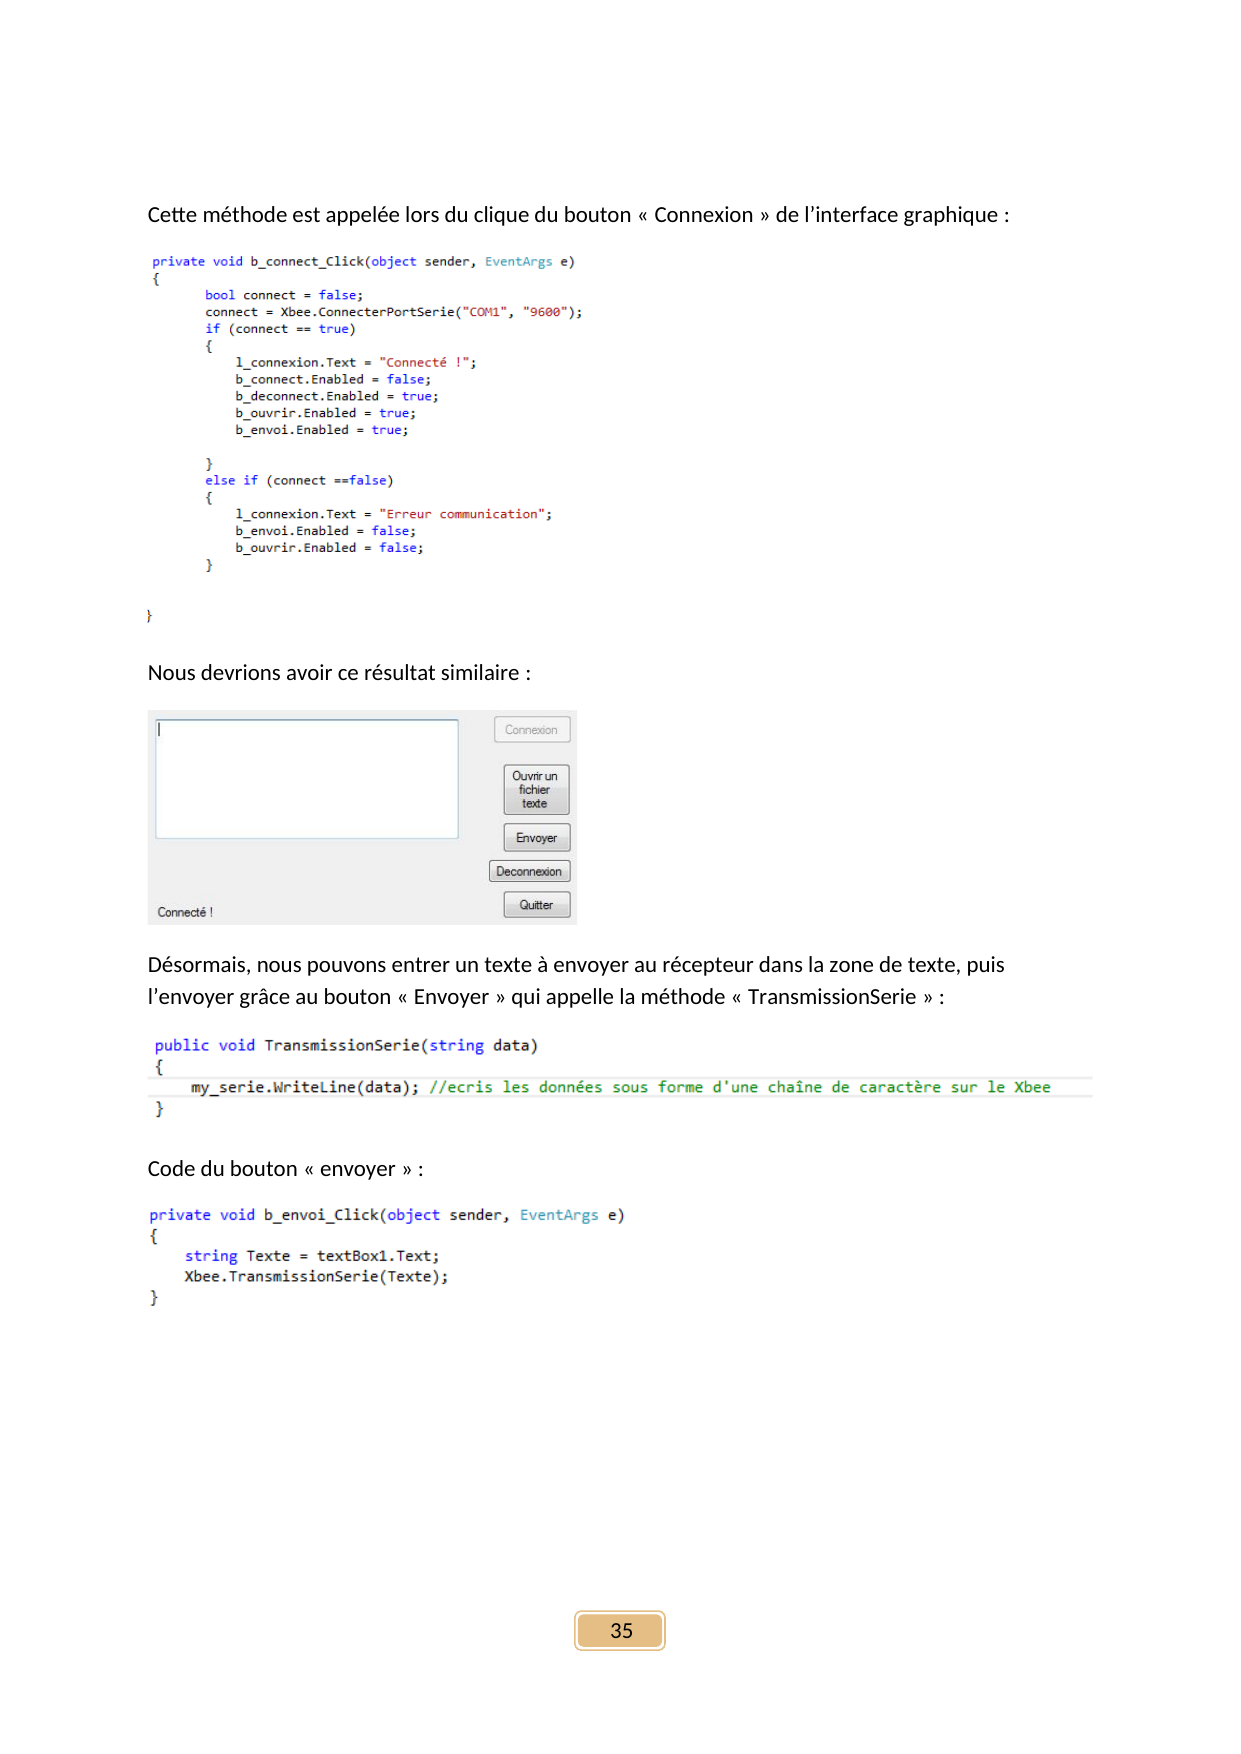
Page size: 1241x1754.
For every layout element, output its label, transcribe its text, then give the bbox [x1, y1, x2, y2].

text Cette méthode est appelée lors du clique du bouton « Connexion » de l’interface graphique : [148, 201, 1093, 229]
picture [147, 253, 609, 633]
picture [147, 710, 578, 925]
text Désormais, nous pouvons entrer un texte à envoyer au récepteur dans la zone de texte, puis l’envoyer grâce au bouton « Envoyer » qui appelle la méthode « TransmissionSerie » : [148, 950, 1093, 1010]
text Nous devrions avoir ce résultat similaire : [148, 658, 1093, 686]
picture [147, 1035, 1093, 1129]
text Code du bouton « envoyer » : [148, 1154, 1093, 1182]
picture [147, 1207, 642, 1311]
